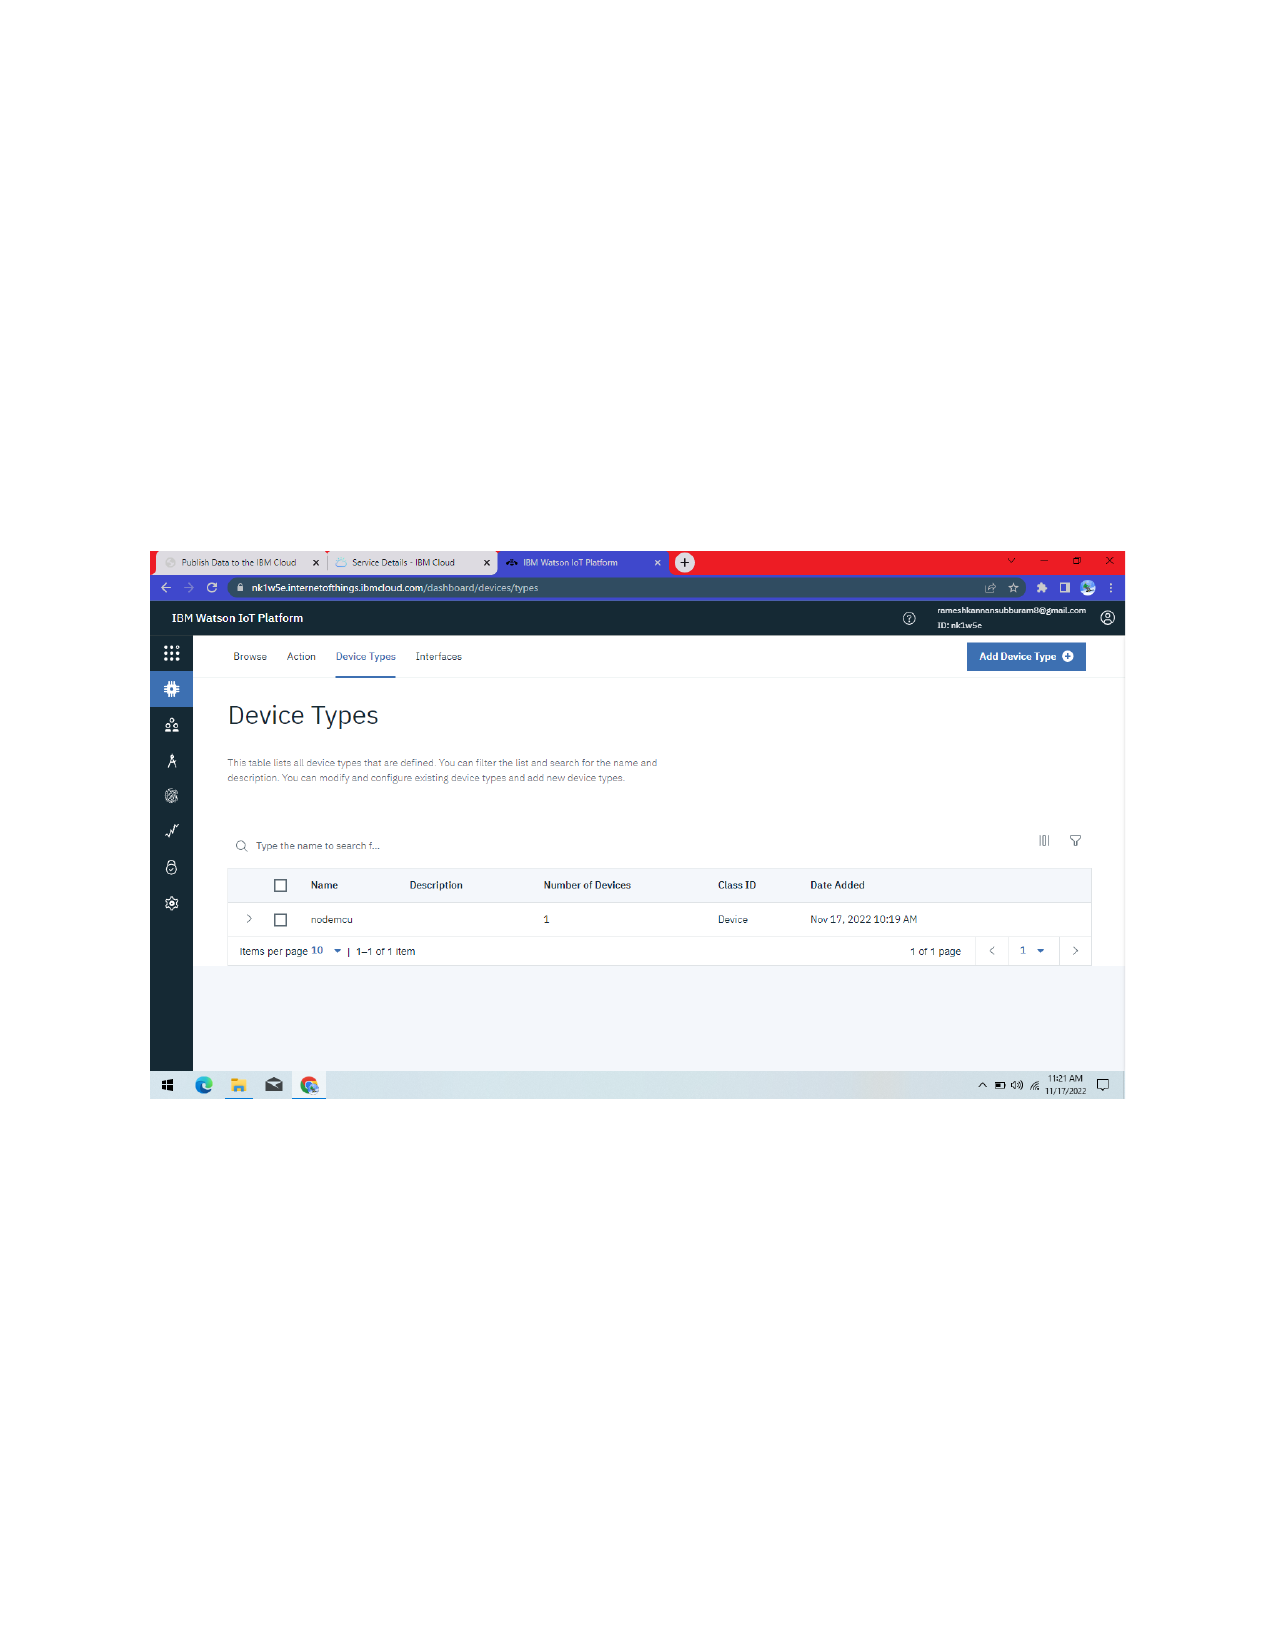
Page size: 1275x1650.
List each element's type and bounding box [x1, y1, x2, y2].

picture [150, 551, 1125, 1099]
